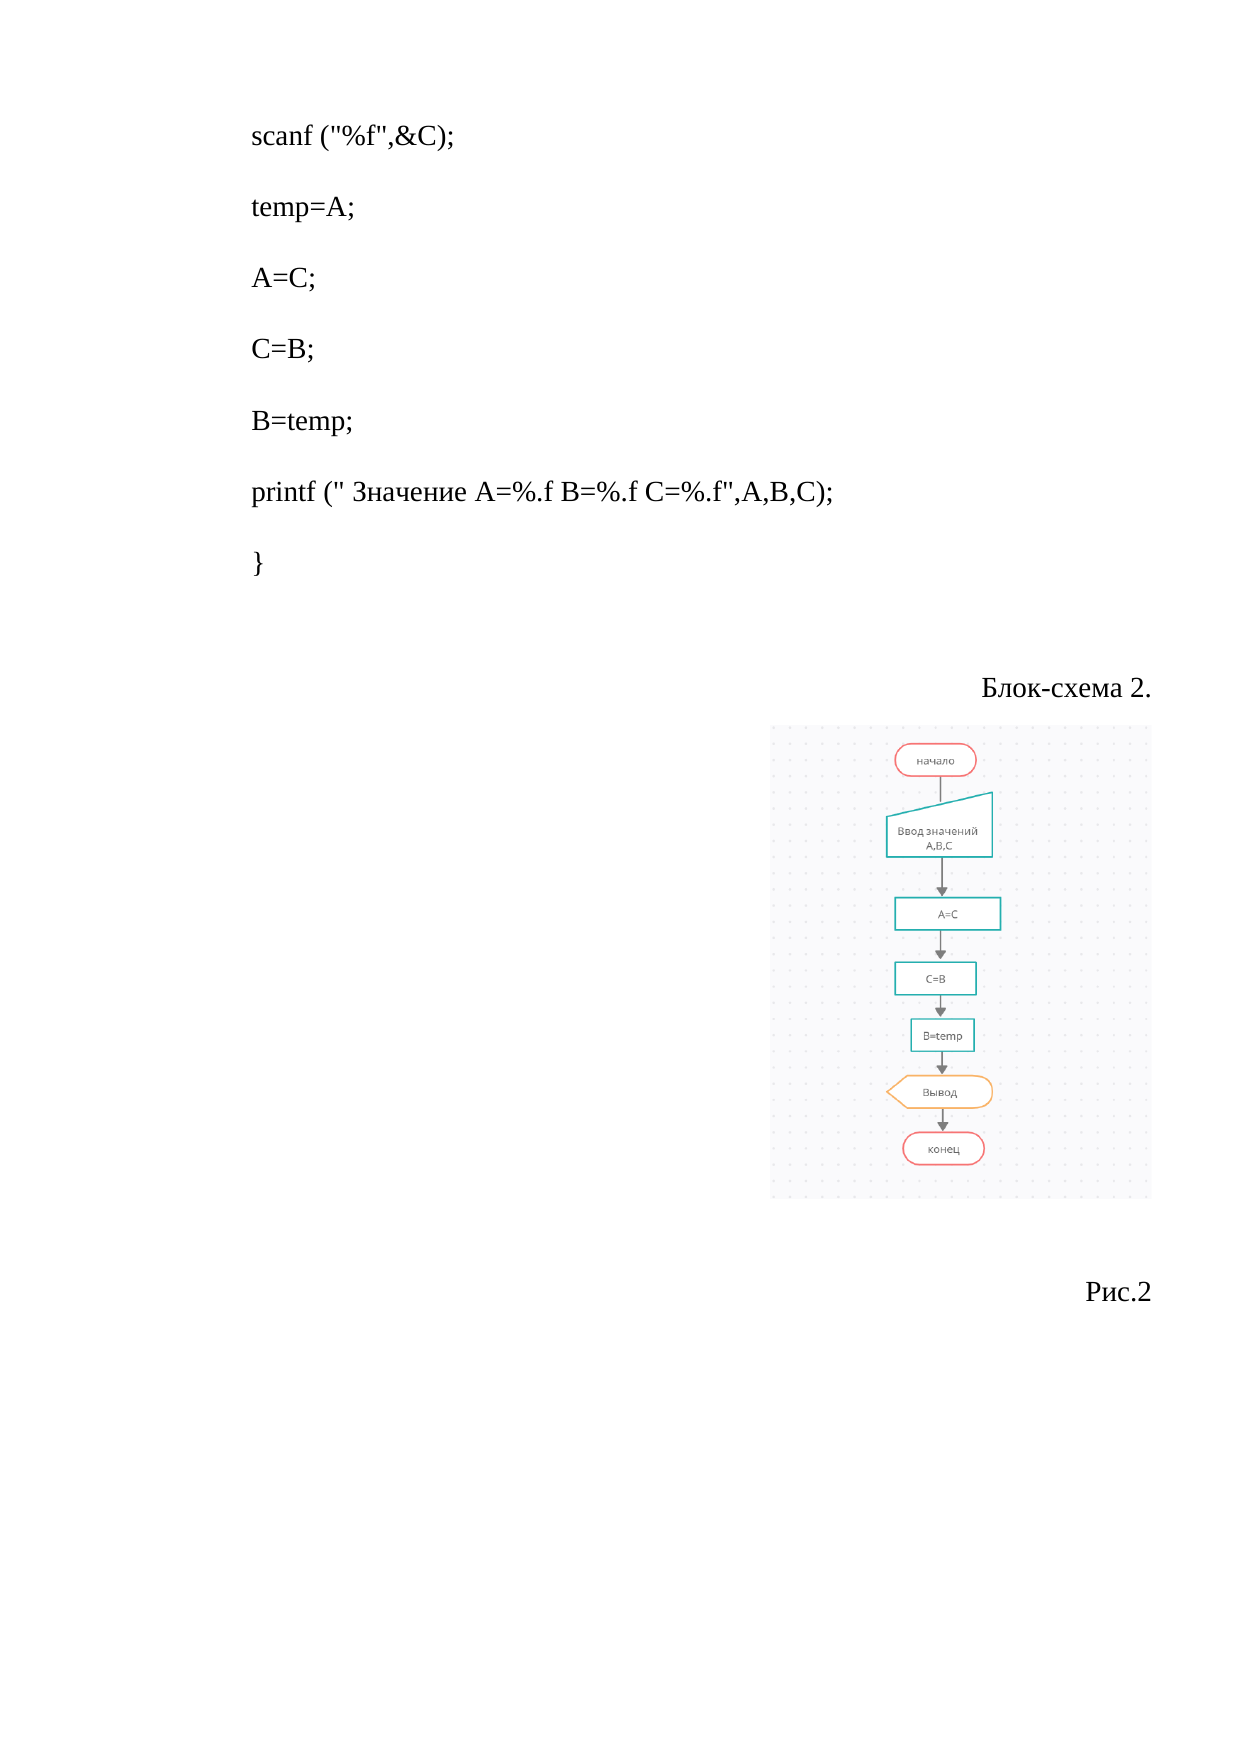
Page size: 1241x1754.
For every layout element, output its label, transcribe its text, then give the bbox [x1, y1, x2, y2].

text A=C; [251, 260, 1152, 294]
text temp=A; [251, 189, 1152, 223]
text Блок-схема 2. [177, 671, 1152, 704]
text B=temp; [251, 403, 1152, 436]
text scanf ("%f",&C); [251, 118, 1152, 152]
text printf (" Значение A=%.f B=%.f C=%.f",A,B,C); [251, 474, 1152, 507]
text C=B; [251, 332, 1152, 365]
text Рис.2 [177, 1274, 1152, 1308]
picture [770, 725, 1152, 1199]
text } [251, 545, 1152, 578]
